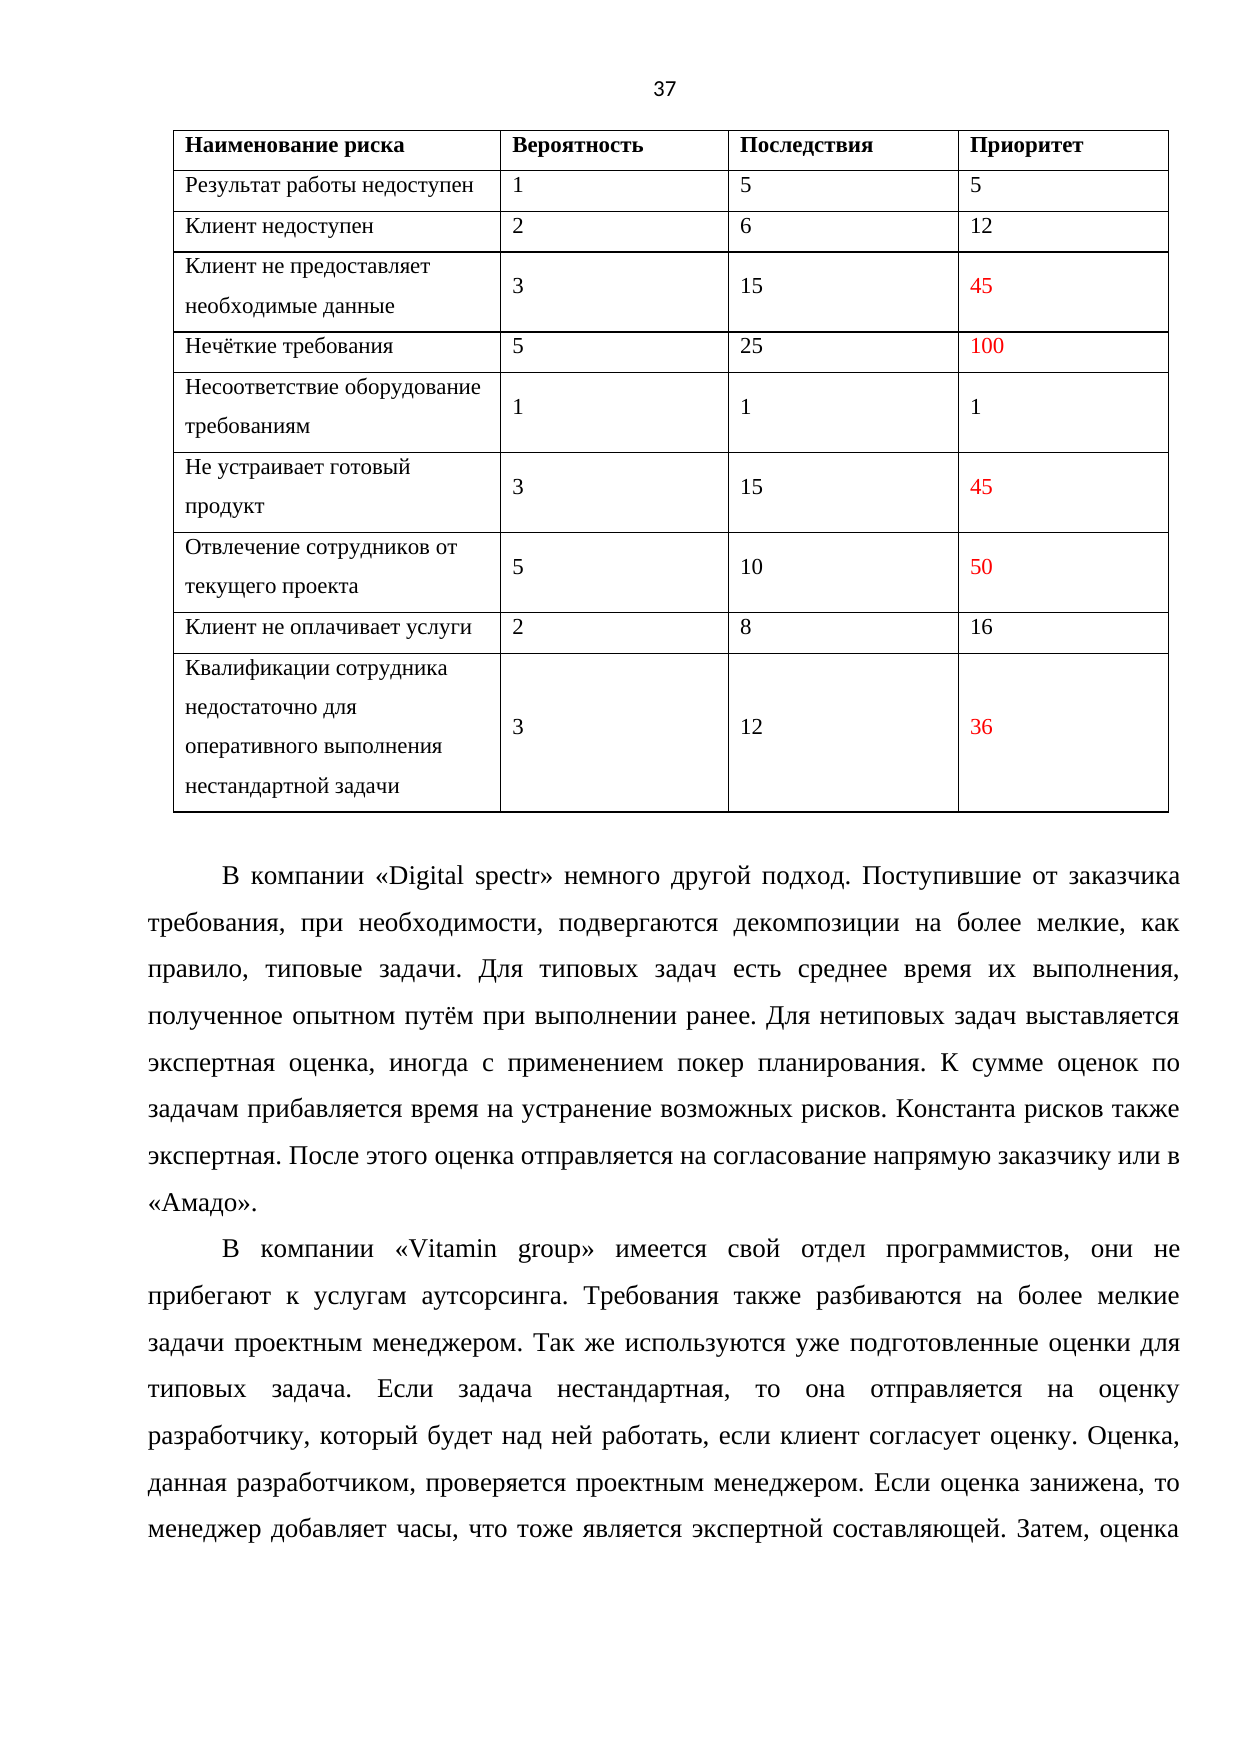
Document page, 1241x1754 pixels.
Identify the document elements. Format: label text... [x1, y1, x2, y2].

table_cell 3 [501, 654, 728, 811]
table_cell Квалификации сотрудника недостаточно для оперативного выполнения нестандартной задачи [174, 654, 500, 811]
table_cell 6 [729, 212, 958, 251]
table_cell Наименование риска [174, 131, 500, 170]
table_cell Приоритет [959, 131, 1168, 170]
table_cell Результат работы недоступен [174, 171, 500, 211]
table_cell 36 [959, 654, 1168, 811]
table_cell Клиент не оплачивает услуги [174, 613, 500, 652]
table_cell 8 [729, 613, 958, 652]
table_cell 5 [729, 171, 958, 211]
table_cell 3 [501, 453, 728, 532]
table_cell 45 [959, 253, 1168, 331]
table_cell 16 [959, 613, 1168, 652]
table_cell Вероятность [501, 131, 728, 170]
table_cell 25 [729, 333, 958, 372]
table_cell 2 [501, 613, 728, 652]
table_cell 1 [959, 373, 1168, 452]
table_cell 50 [959, 533, 1168, 612]
table_cell 3 [501, 253, 728, 331]
table_cell 5 [959, 171, 1168, 211]
table_cell 10 [729, 533, 958, 612]
table_cell 1 [729, 373, 958, 452]
table_cell Не устраивает готовый продукт [174, 453, 500, 532]
table_cell 12 [729, 654, 958, 811]
table_cell Последствия [729, 131, 958, 170]
text В компании «Digital spectr» немного другой подход. Поступившие от заказчика требования, при необходимости, подвергаются декомпозиции на более мелкие, как правило, типовые задачи. Для типовых задач есть среднее время их выполнения, полученное опытном путём при выполнении ранее. Для нетиповых задач выставляется экспертная оценка, иногда с применением покер планирования. К сумме оценок по задачам прибавляется время на устранение возможных рисков. Константа рисков также экспертная. После этого оценка отправляется на согласование напрямую заказчику или в «Амадо». [148, 859, 1181, 1217]
table_cell 5 [501, 533, 728, 612]
table_cell Нечёткие требования [174, 333, 500, 372]
table_cell 15 [729, 453, 958, 532]
table_cell 2 [501, 212, 728, 251]
table_cell Отвлечение сотрудников от текущего проекта [174, 533, 500, 612]
table_cell Клиент недоступен [174, 212, 500, 251]
table_cell 45 [959, 453, 1168, 532]
table_cell Несоответствие оборудование требованиям [174, 373, 500, 452]
table_cell 100 [959, 333, 1168, 372]
table_cell 15 [729, 253, 958, 331]
table_cell 1 [501, 171, 728, 211]
table_cell 12 [959, 212, 1168, 251]
table_cell 1 [501, 373, 728, 452]
table_cell 5 [501, 333, 728, 372]
table_cell Клиент не предоставляет необходимые данные [174, 253, 500, 331]
